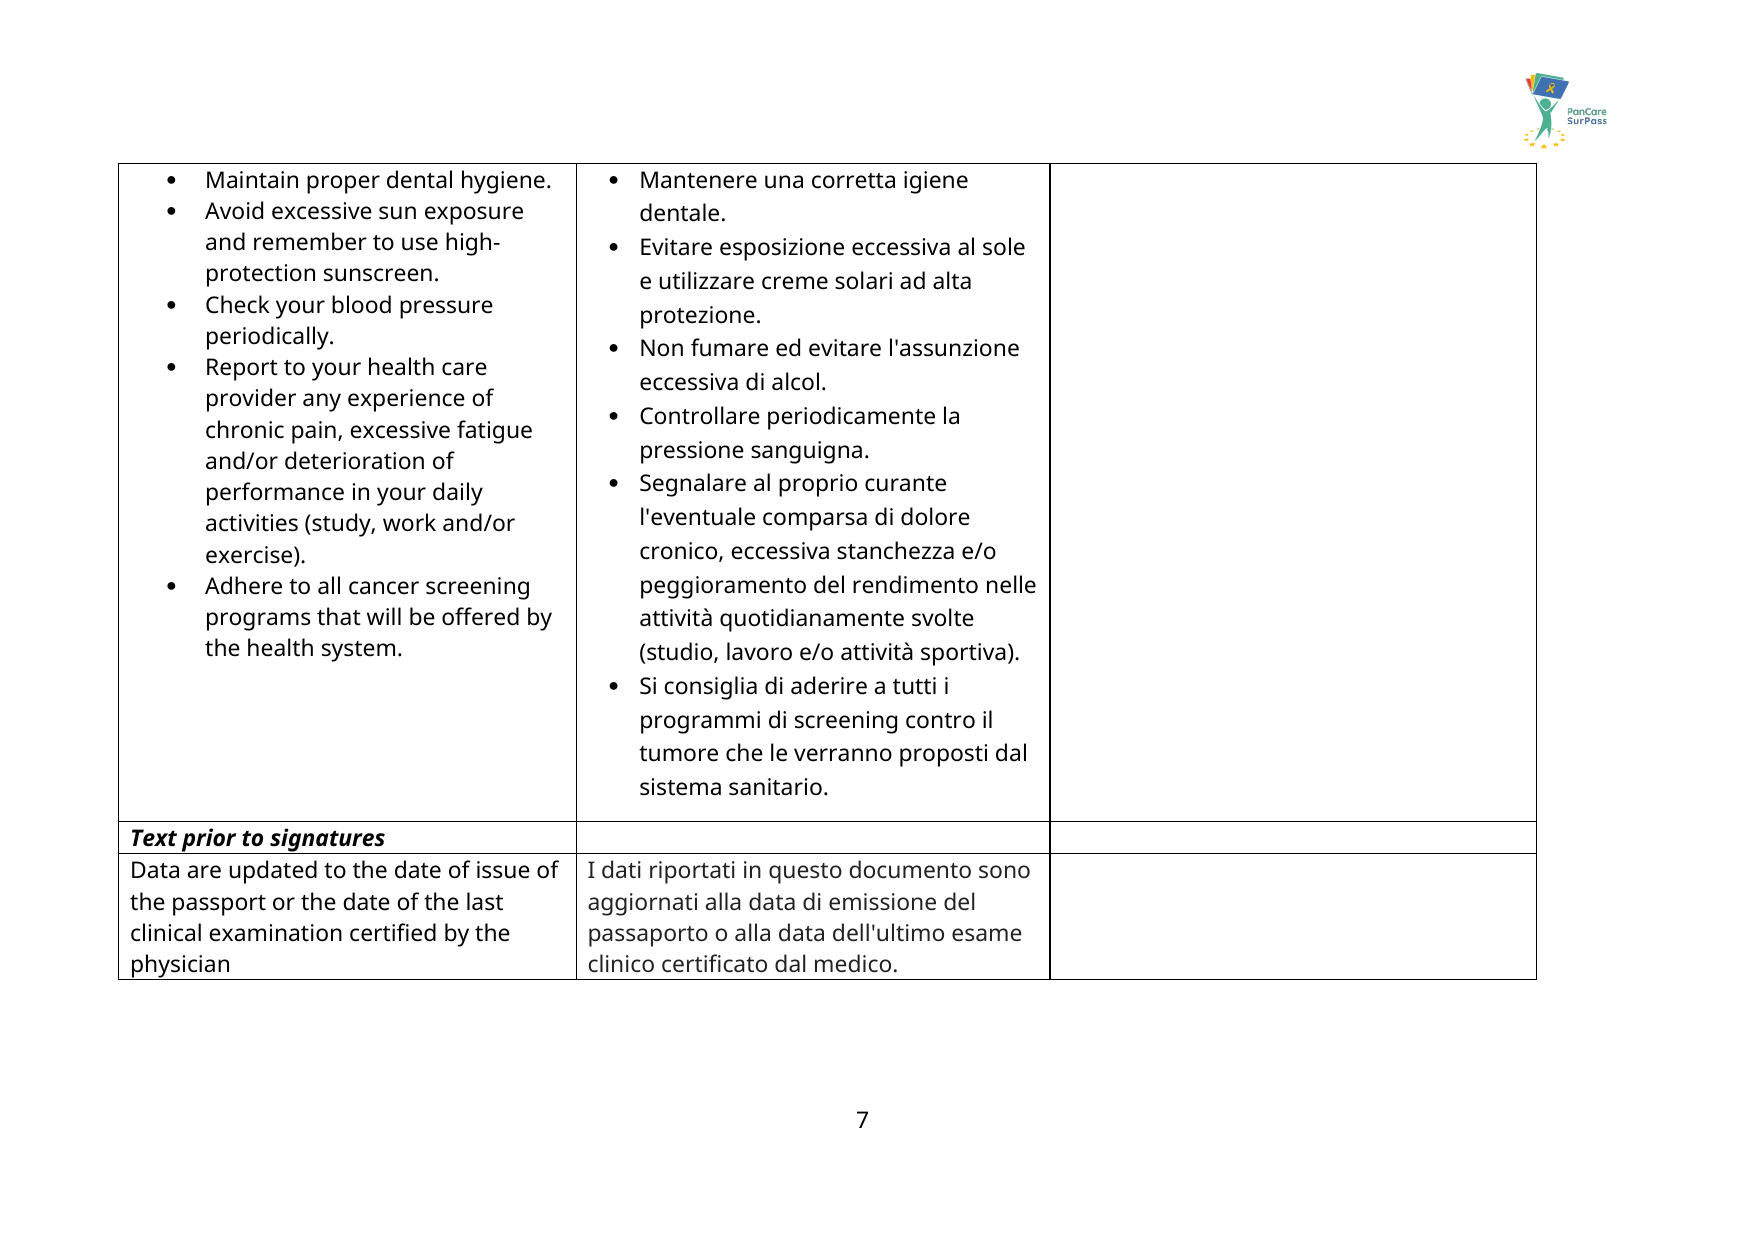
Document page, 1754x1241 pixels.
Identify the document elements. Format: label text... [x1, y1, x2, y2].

picture [1523, 73, 1607, 149]
table_cell [1051, 822, 1536, 853]
table_cell Text prior to signatures [119, 822, 576, 853]
table_cell Data are updated to the date of issue of the passport or the date of the last clinical examination certified by the physician [119, 854, 576, 979]
table_cell I dati riportati in questo documento sono aggiornati alla data di emissione del passaporto o alla data dell'ultimo esame clinico certificato dal medico. [577, 854, 1049, 979]
table_cell [577, 822, 1049, 853]
table_cell [1051, 854, 1536, 979]
table_cell [1051, 164, 1536, 821]
